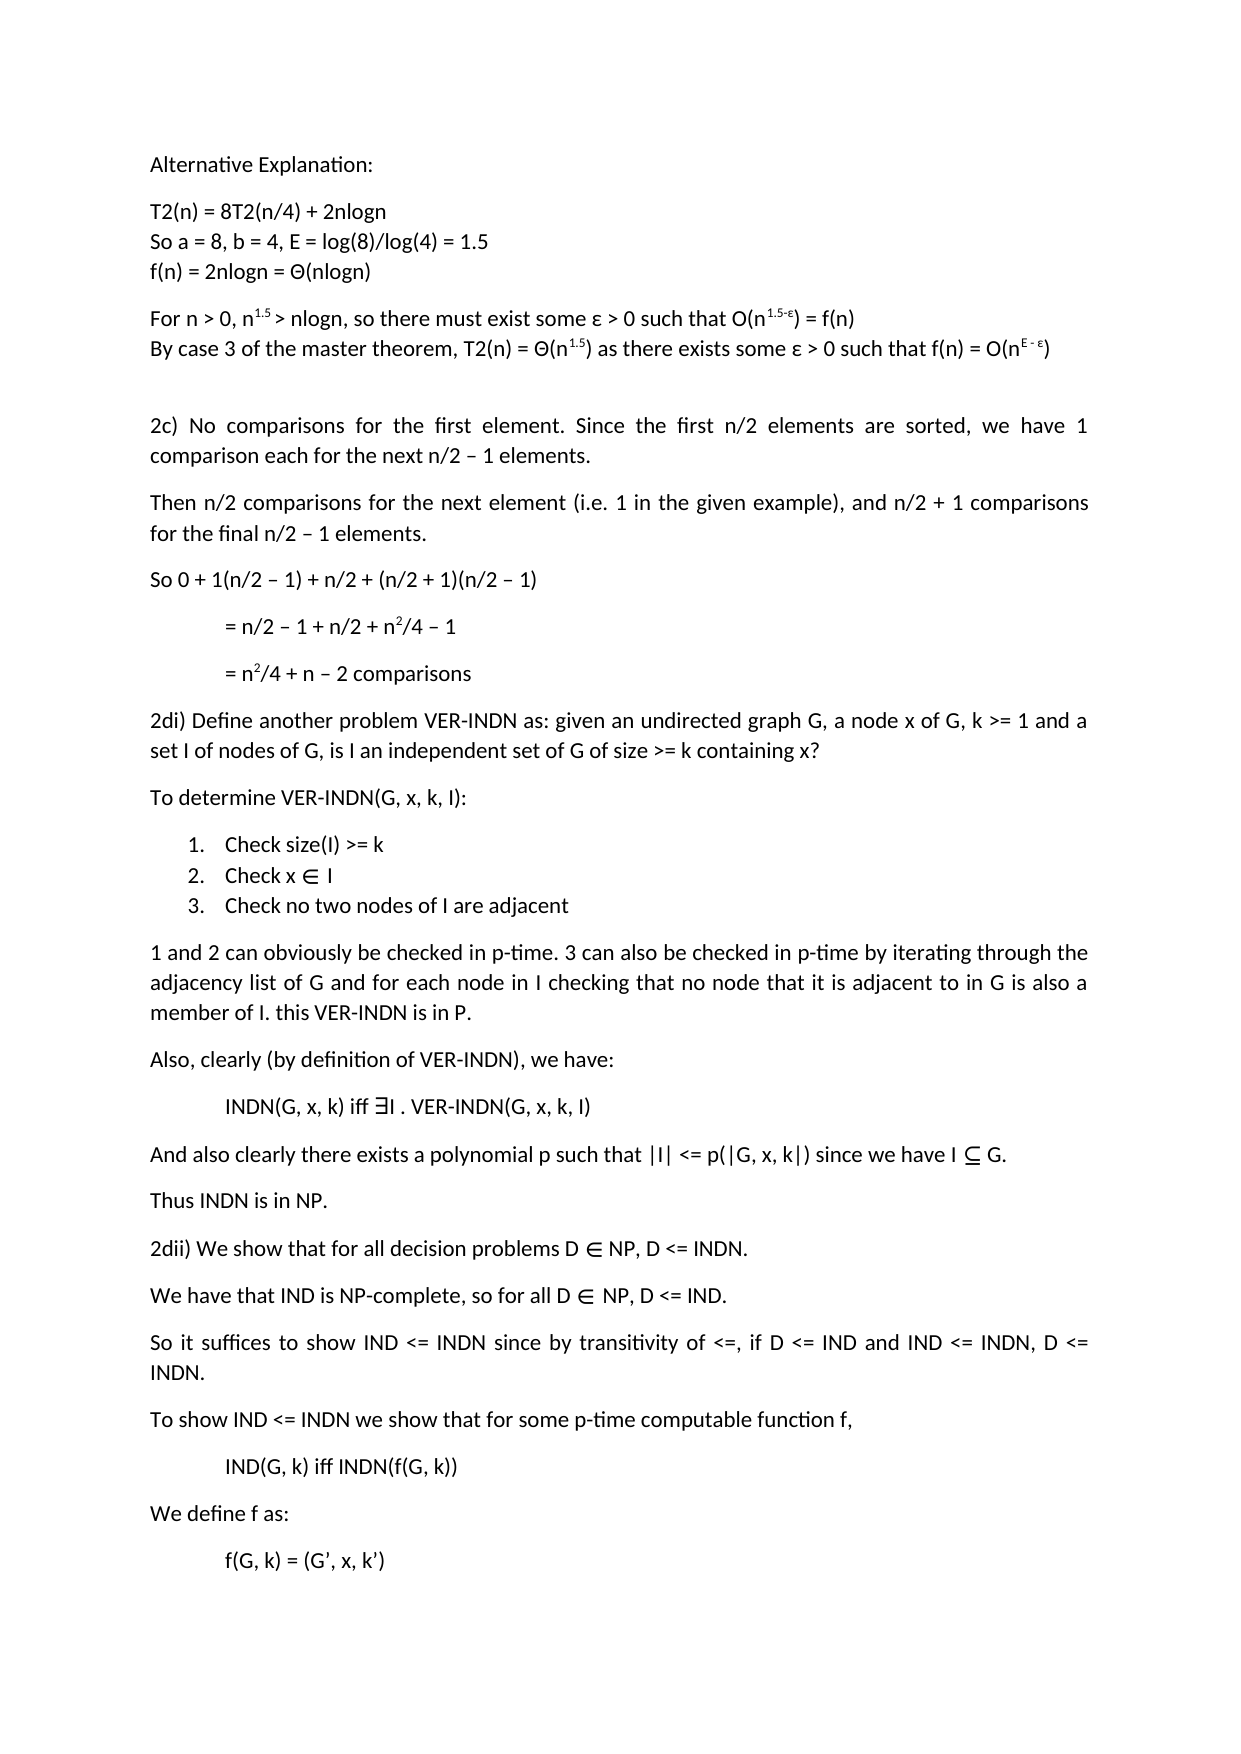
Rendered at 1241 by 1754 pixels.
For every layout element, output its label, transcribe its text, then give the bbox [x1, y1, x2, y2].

text Thus INDN is in NP. [150, 1187, 1090, 1215]
text To determine VER-INDN(G, x, k, I): [150, 783, 1090, 811]
text INDN(G, x, k) iff ∃I . VER-INDN(G, x, k, I) [150, 1092, 1090, 1121]
text For n > 0, n1.5 > nlogn, so there must exist some ε > 0 such that O(n1.5-ε) = f(n) By case 3 of the master theorem, T2(n) = Θ(n1.5) as there exists some ε > 0 such that f(n) = O(nE - ε) [150, 304, 1090, 362]
text 2di) Define another problem VER-INDN as: given an undirected graph G, a node x of G, k >= 1 and a set I of nodes of G, is I an independent set of G of size >= k containing x? [150, 706, 1090, 764]
text 2dii) We show that for all decision problems D ∈ NP, D <= INDN. [150, 1233, 1090, 1262]
text T2(n) = 8T2(n/4) + 2nlogn So a = 8, b = 4, E = log(8)/log(4) = 1.5 f(n) = 2nlogn = Θ(nlogn) [150, 197, 1090, 285]
text IND(G, k) iff INDN(f(G, k)) [150, 1452, 1090, 1480]
text To show IND <= INDN we show that for some p-time computable function f, [150, 1405, 1090, 1433]
list Check no two nodes of I are adjacent [187, 891, 1090, 919]
text Then n/2 comparisons for the next element (i.e. 1 in the given example), and n/2 + 1 comparisons for the final n/2 – 1 elements. [150, 488, 1090, 547]
text 2c) No comparisons for the first element. Since the first n/2 elements are sorted, we have 1 comparison each for the next n/2 – 1 elements. [150, 381, 1090, 470]
text And also clearly there exists a polynomial p such that |I| <= p(|G, x, k|) since we have I ⊆ G. [150, 1139, 1090, 1168]
text f(G, k) = (G’, x, k’) [150, 1546, 1090, 1574]
text We define f as: [150, 1499, 1090, 1527]
text Also, clearly (by definition of VER-INDN), we have: [150, 1045, 1090, 1073]
text 1 and 2 can obviously be checked in p-time. 3 can also be checked in p-time by iterating through the adjacency list of G and for each node in I checking that no node that it is adjacent to in G is also a member of I. this VER-INDN is in P. [150, 938, 1090, 1026]
text So 0 + 1(n/2 – 1) + n/2 + (n/2 + 1)(n/2 – 1) [150, 566, 1090, 594]
list Check size(I) >= k [187, 830, 1090, 858]
text Alternative Explanation: [150, 150, 1090, 178]
text We have that IND is NP-complete, so for all D ∈ NP, D <= IND. [150, 1281, 1090, 1309]
text = n2/4 + n – 2 comparisons [150, 659, 1090, 687]
text = n/2 – 1 + n/2 + n2/4 – 1 [150, 612, 1090, 641]
list Check x ∈ I [187, 860, 1090, 889]
text So it suffices to show IND <= INDN since by transitivity of <=, if D <= IND and IND <= INDN, D <= INDN. [150, 1328, 1090, 1386]
